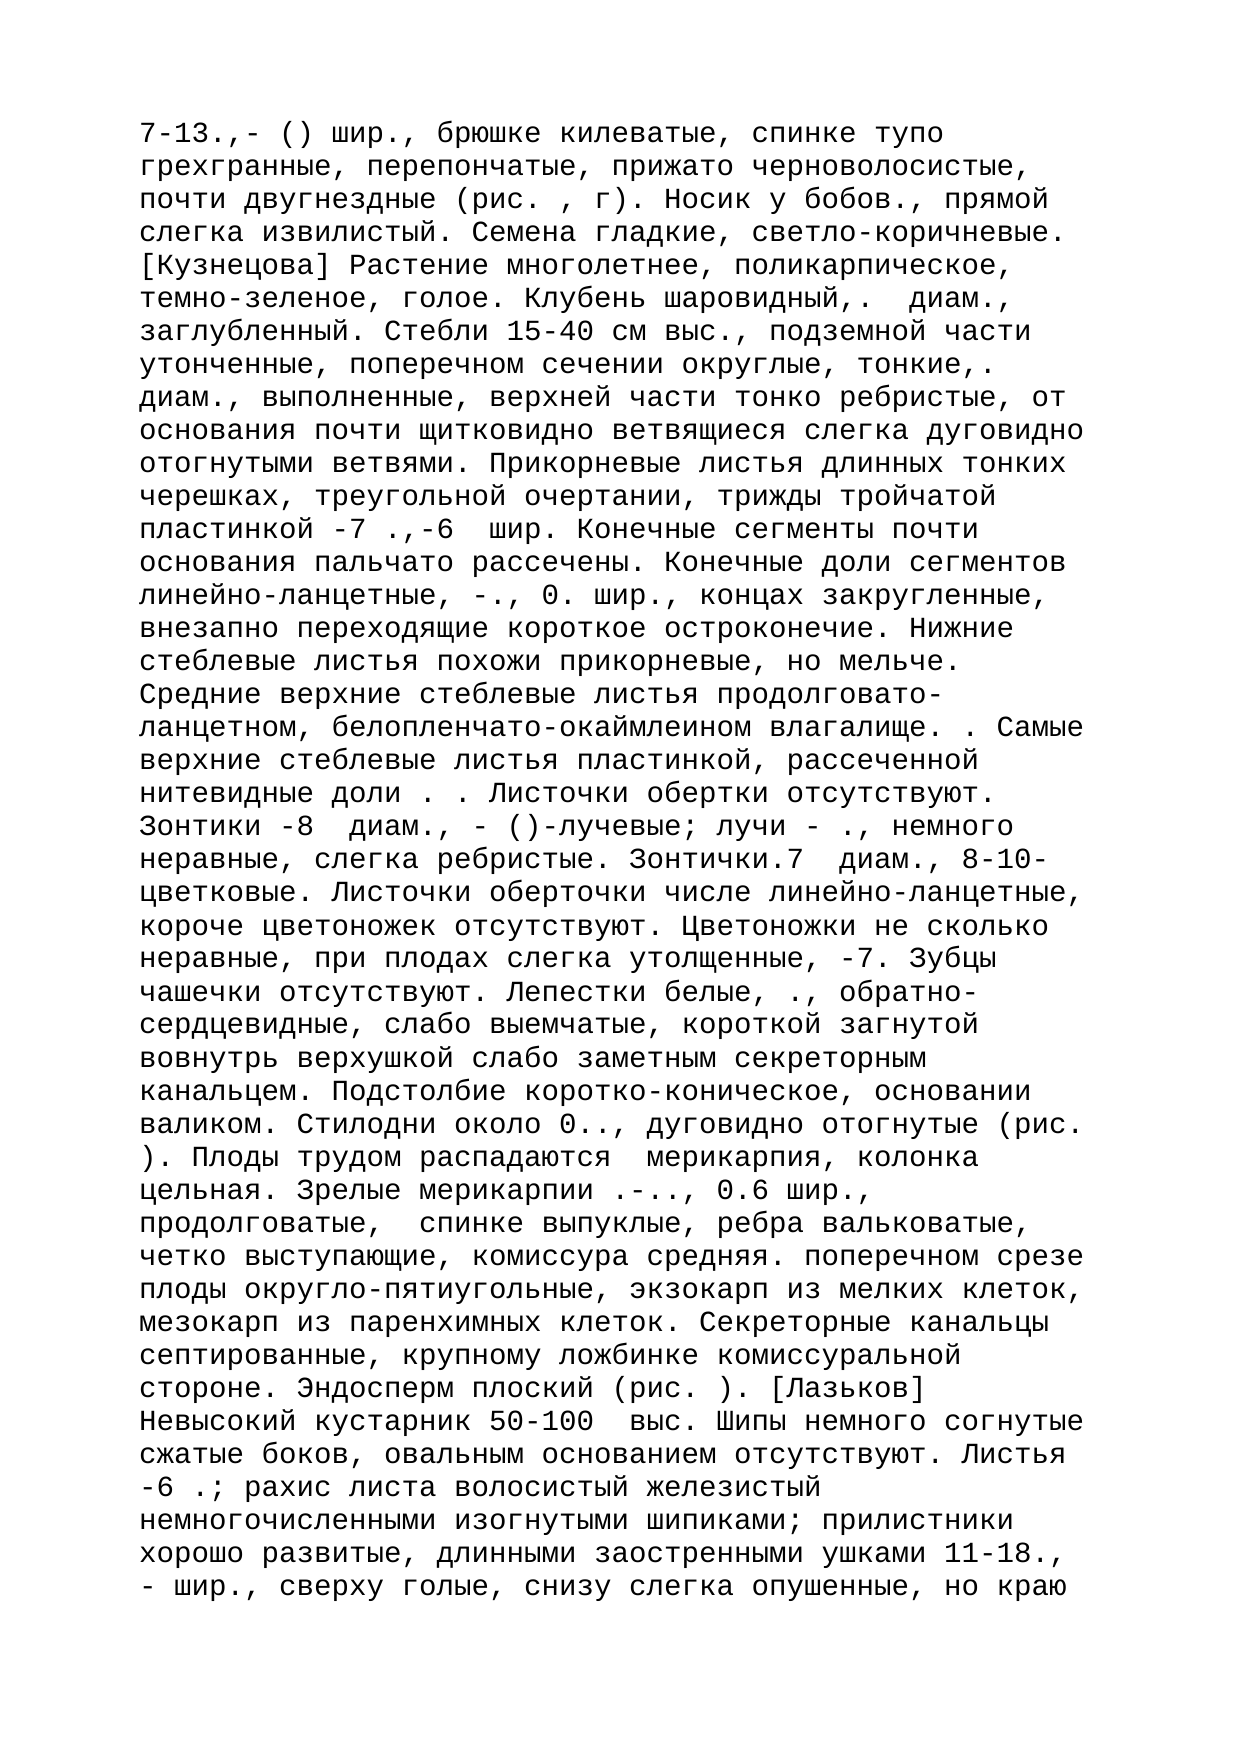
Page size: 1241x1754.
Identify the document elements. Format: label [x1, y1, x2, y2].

text [139, 118, 1101, 1604]
